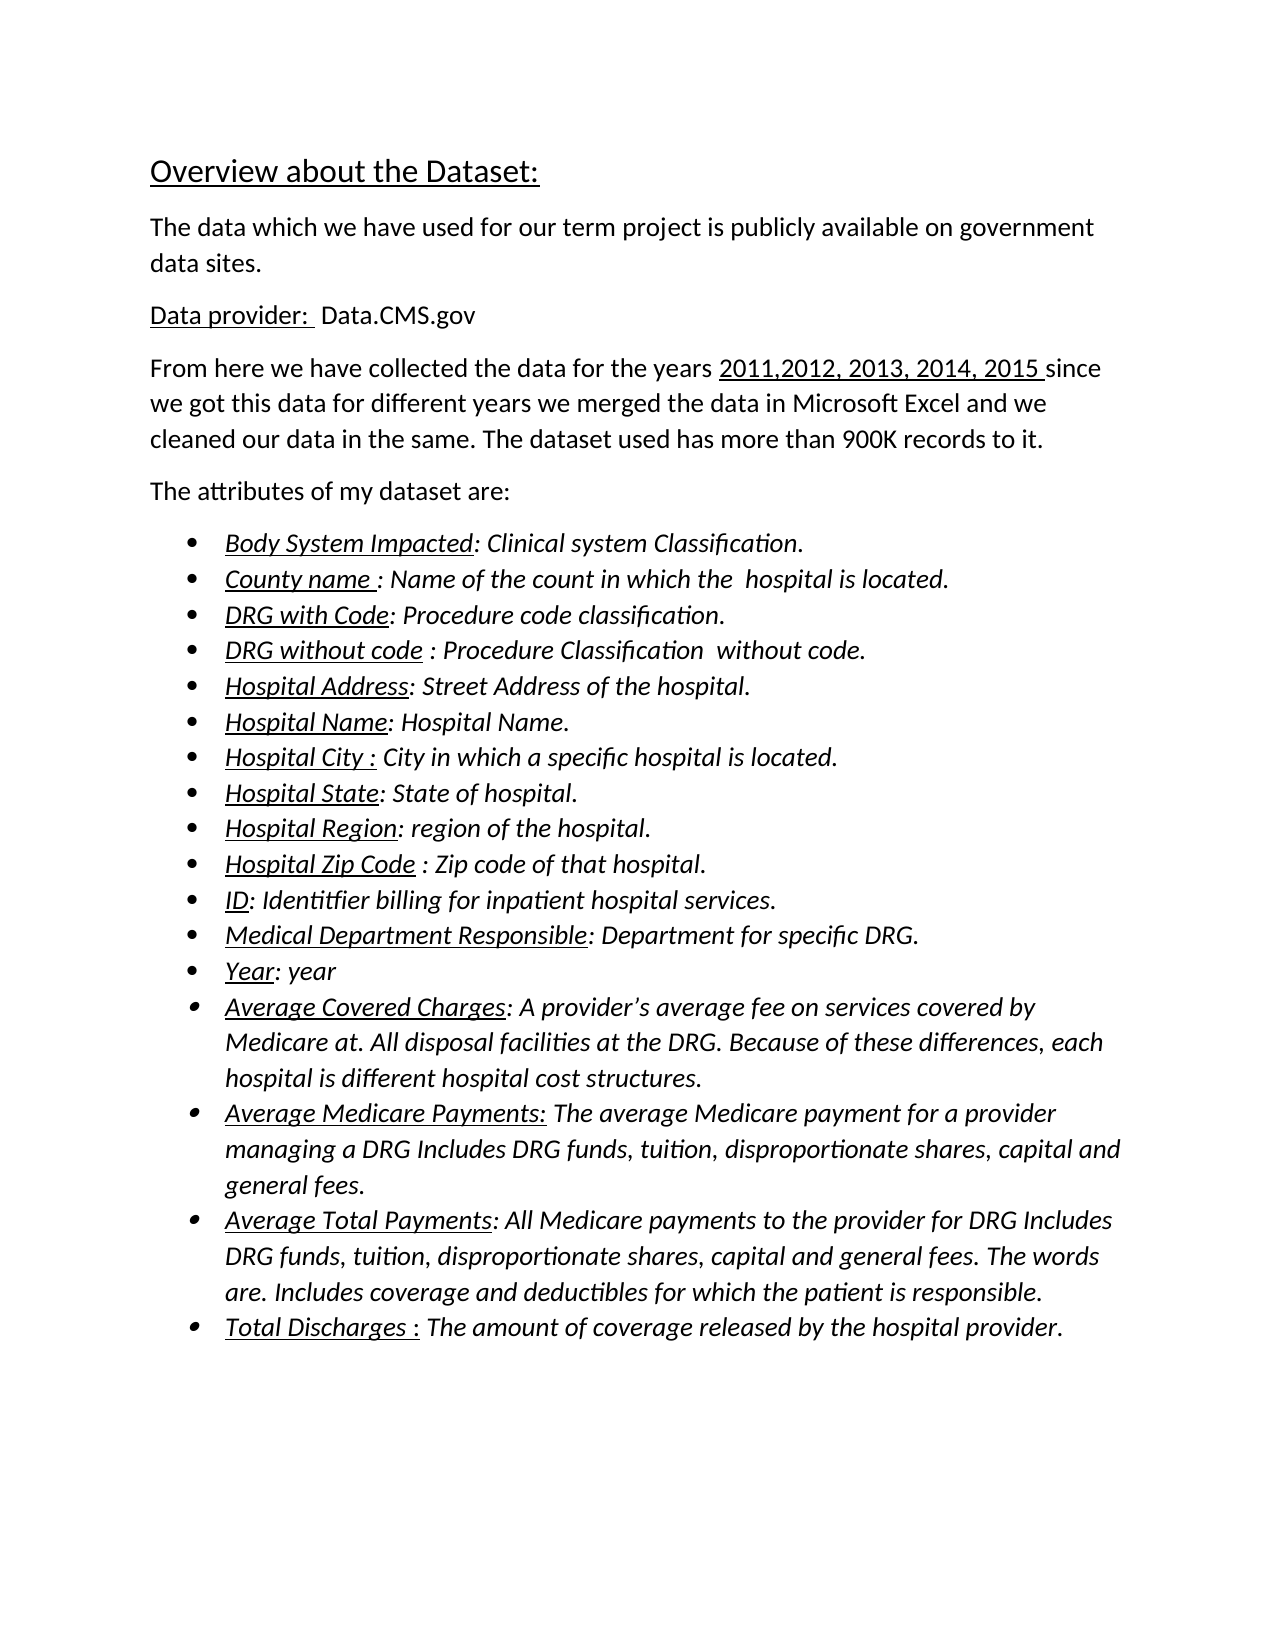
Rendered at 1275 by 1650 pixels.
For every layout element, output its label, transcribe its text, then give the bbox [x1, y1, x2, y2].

text Data provider: Data.CMS.gov [150, 298, 1125, 332]
list County name : Name of the count in which the hospital is located. [187, 562, 1125, 595]
list Average Medicare Payments: The average Medicare payment for a provider managing a DRG Includes DRG funds, tuition, disproportionate shares, capital and general fees. [187, 1097, 1125, 1201]
list ID: Identitfier billing for inpatient hospital services. [187, 883, 1125, 916]
text From here we have collected the data for the years 2011,2012, 2013, 2014, 2015 since we got this data for different years we merged the data in Microsoft Excel and we cleaned our data in the same. The dataset used has more than 900K records to it. [150, 351, 1125, 455]
list Hospital City : City in which a specific hospital is located. [187, 740, 1125, 773]
text Overview about the Dataset: [150, 150, 1125, 191]
list DRG without code : Procedure Classification without code. [187, 633, 1125, 667]
list Hospital Name: Hospital Name. [187, 705, 1125, 738]
list Year: year [187, 954, 1125, 987]
list Hospital Zip Code : Zip code of that hospital. [187, 847, 1125, 880]
list Average Total Payments: All Medicare payments to the provider for DRG Includes DRG funds, tuition, disproportionate shares, capital and general fees. The words are. Includes coverage and deductibles for which the patient is responsible. [187, 1203, 1125, 1308]
text The attributes of my dataset are: [150, 474, 1125, 507]
list Medical Department Responsible: Department for specific DRG. [187, 918, 1125, 952]
list Average Covered Charges: A provider’s average fee on services covered by Medicare at. All disposal facilities at the DRG. Because of these differences, each hospital is different hospital cost structures. [187, 990, 1125, 1094]
list DRG with Code: Procedure code classification. [187, 598, 1125, 631]
list Hospital Address: Street Address of the hospital. [187, 669, 1125, 702]
list Hospital Region: region of the hospital. [187, 812, 1125, 845]
text The data which we have used for our term project is publicly available on government data sites. [150, 211, 1125, 279]
list Total Discharges : The amount of coverage released by the hospital provider. [187, 1310, 1125, 1343]
list Hospital State: State of hospital. [187, 776, 1125, 809]
list Body System Impacted: Clinical system Classification. [187, 527, 1125, 560]
